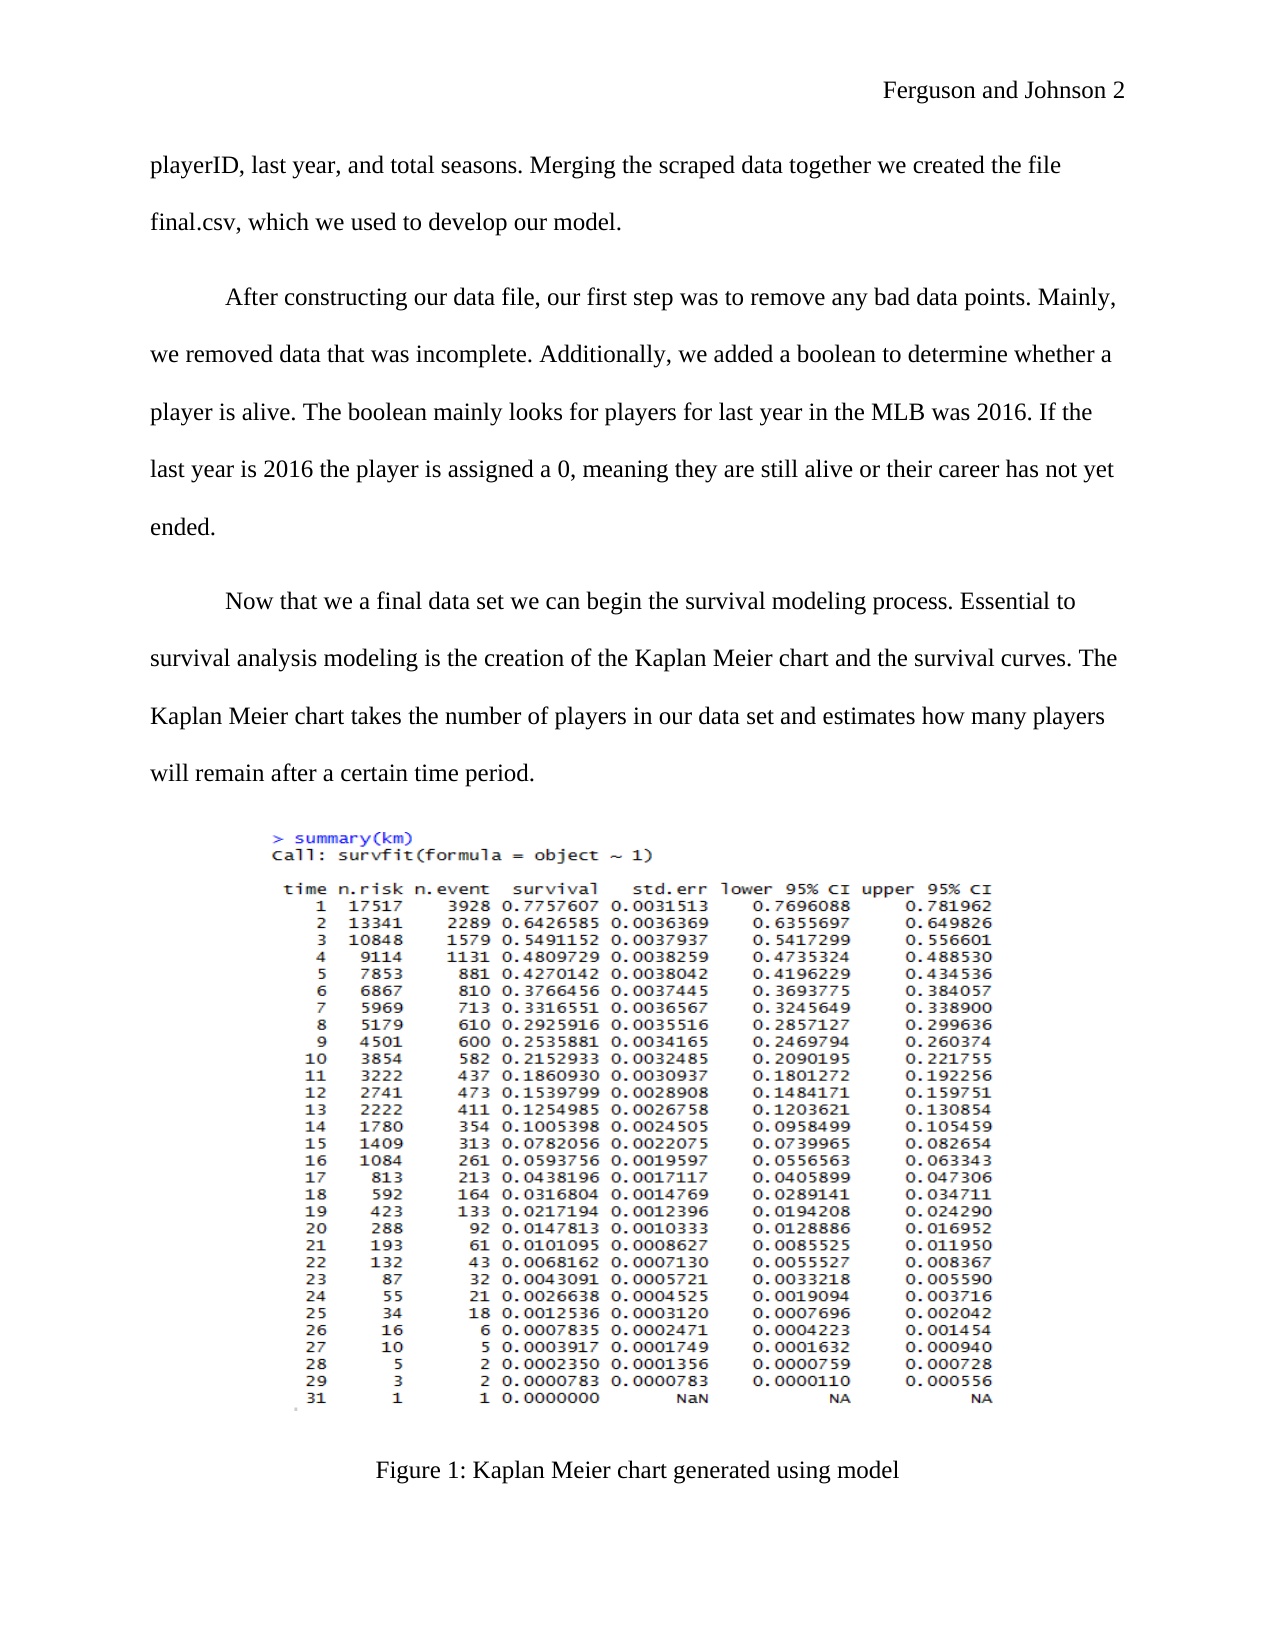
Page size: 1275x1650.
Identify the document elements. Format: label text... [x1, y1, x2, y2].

text Now that we a final data set we can begin the survival modeling process. Essential to survival analysis modeling is the creation of the Kaplan Meier chart and the survival curves. The Kaplan Meier chart takes the number of players in our data set and estimates how many players will remain after a certain time period. [150, 586, 1125, 787]
text After constructing our data file, our first step was to remove any bad data points. Mainly, we removed data that was incomplete. Additionally, we added a boolean to determine whether a player is alive. The boolean mainly looks for players for last year in the MLB was 2016. If the last year is 2016 the player is assigned a 0, meaning they are still alive or their career has not yet ended. [150, 282, 1125, 540]
picture [266, 832, 1009, 1411]
text Figure 1: Kaplan Meier chart generated using model [150, 1455, 1125, 1484]
